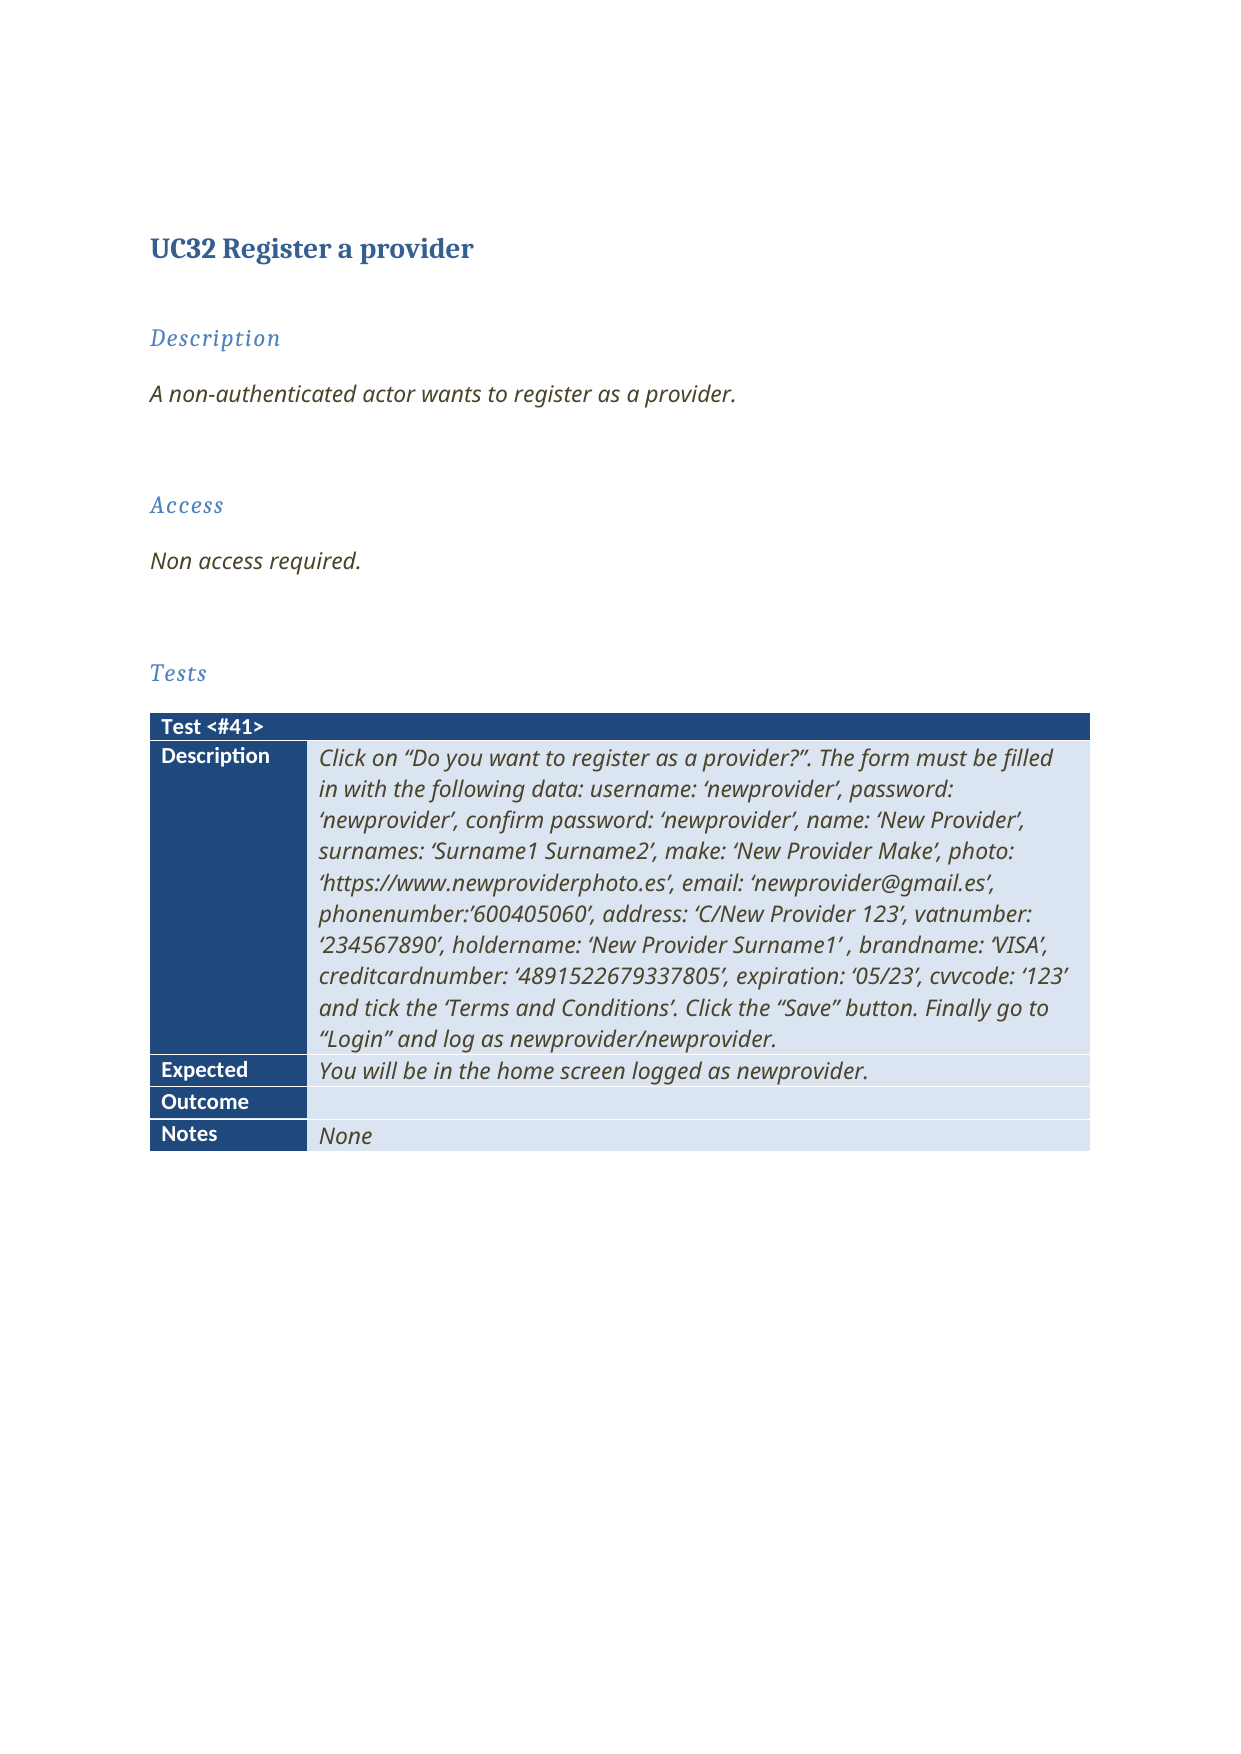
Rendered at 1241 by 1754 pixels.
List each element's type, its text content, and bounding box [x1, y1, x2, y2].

table_cell Description [150, 741, 307, 1054]
table_cell Click on “Do you want to register as a provider?”. The form must be filled in with the following data: username: ‘newprovider’, password: ‘newprovider’, confirm password: ‘newprovider’, name: ‘New Provider’, surnames: ‘Surname1 Surname2’, make: ‘New Provider Make’, photo: ‘https://www.newproviderphoto.es’, email: ‘newprovider@gmail.es’, phonenumber:’600405060’, address: ‘C/New Provider 123’, vatnumber: ‘234567890’, holdername: ‘New Provider Surname1’ , brandname: ‘VISA’, creditcardnumber: ‘4891522679337805’, expiration: ‘05/23’, cvvcode: ‘123’ and tick the ‘Terms and Conditions’. Click the “Save” button. Finally go to “Login” and log as newprovider/newprovider. [308, 741, 1090, 1054]
text A non-authenticated actor wants to register as a provider. [150, 378, 1090, 409]
table_cell [308, 1087, 1090, 1118]
table_header Test <#41> [150, 713, 1090, 740]
table_cell You will be in the home screen logged as newprovider. [308, 1055, 1090, 1086]
table_cell Expected [150, 1055, 307, 1086]
subtitle Description [150, 324, 1090, 352]
subtitle Access [150, 491, 1090, 520]
subtitle UC32 Register a provider [150, 232, 1090, 266]
text Non access required. [150, 545, 1090, 576]
table_cell Notes [150, 1120, 307, 1151]
table_cell Outcome [150, 1087, 307, 1118]
table_cell None [308, 1120, 1090, 1151]
subtitle Tests [150, 658, 1090, 687]
